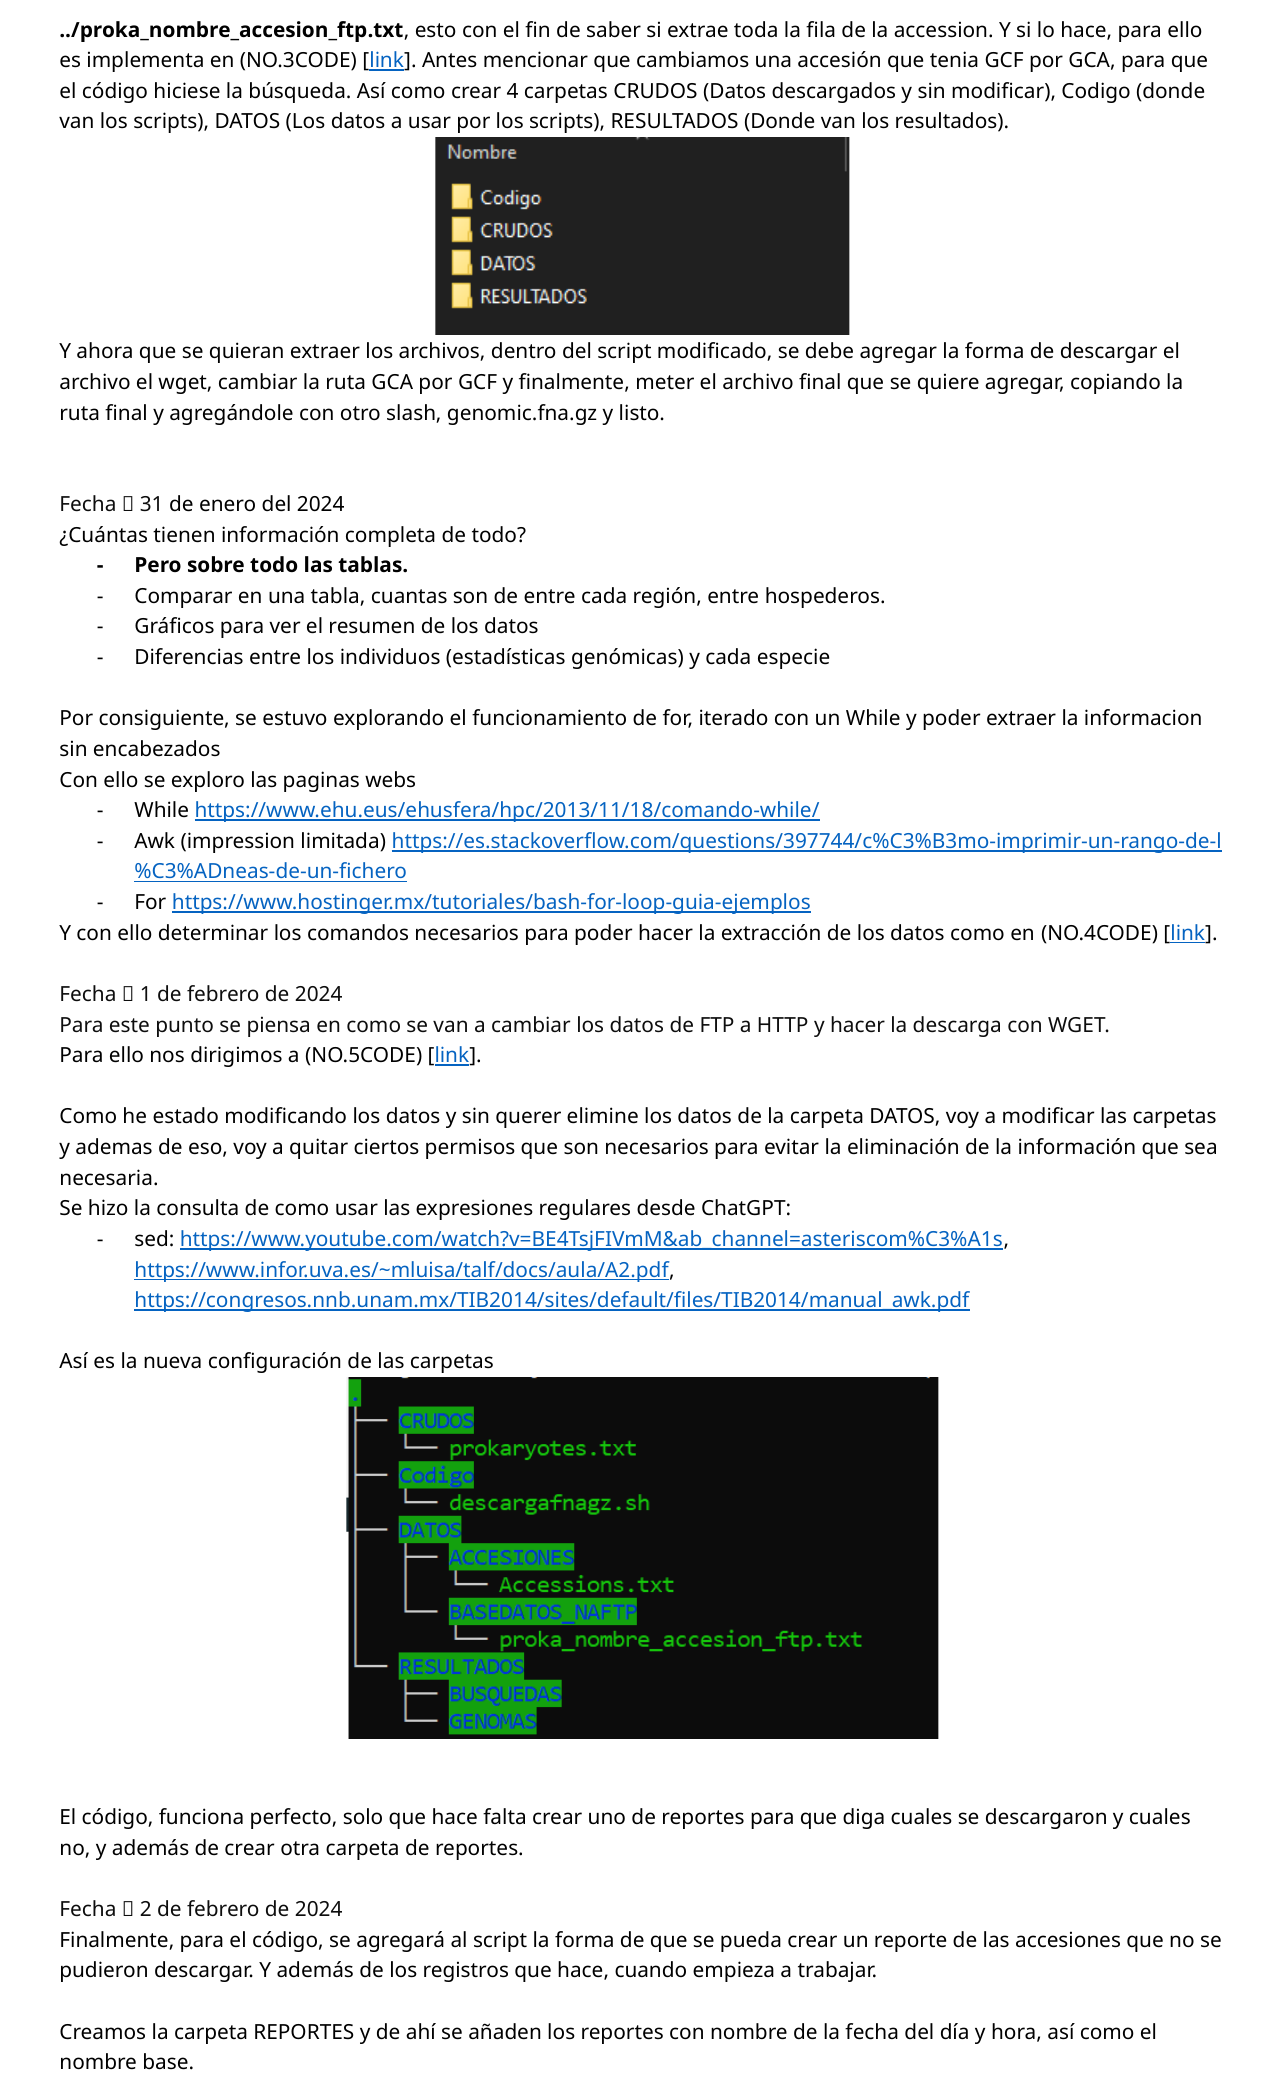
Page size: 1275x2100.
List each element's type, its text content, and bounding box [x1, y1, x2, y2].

list Awk (impression limitada) https://es.stackoverflow.com/questions/397744/c%C3%B3mo-imprimir-un-rango-de-l%C3%ADneas-de-un-fichero [97, 826, 1226, 885]
list For https://www.hostinger.mx/tutoriales/bash-for-loop-guia-ejemplos [97, 887, 1226, 916]
list Pero sobre todo las tablas. [97, 550, 1226, 579]
text El código, funciona perfecto, solo que hace falta crear uno de reportes para que diga cuales se descargaron y cuales no, y además de crear otra carpeta de reportes. [59, 1802, 1226, 1861]
picture [435, 137, 850, 335]
text Creamos la carpeta REPORTES y de ahí se añaden los reportes con nombre de la fecha del día y hora, así como el nombre base. [59, 2017, 1226, 2076]
text Se hizo la consulta de como usar las expresiones regulares desde ChatGPT: [59, 1193, 1226, 1222]
text Finalmente, para el código, se agregará al script la forma de que se pueda crear un reporte de las accesiones que no se pudieron descargar. Y además de los registros que hace, cuando empieza a trabajar. [59, 1925, 1226, 1984]
text Para ello nos dirigimos a (NO.5CODE) [link]. [59, 1040, 1226, 1069]
text Fecha 2 de febrero de 2024 [59, 1894, 1226, 1923]
text ¿Cuántas tienen información completa de todo? [59, 520, 1226, 548]
list Gráficos para ver el resumen de los datos [97, 612, 1226, 640]
list sed: https://www.youtube.com/watch?v=BE4TsjFIVmM&ab_channel=asteriscom%C3%A1s, https://www.infor.uva.es/~mluisa/talf/docs/aula/A2.pdf, https://congresos.nnb.unam.mx/TIB2014/sites/default/files/TIB2014/manual_awk.pdf [97, 1224, 1226, 1314]
text Para este punto se piensa en como se van a cambiar los datos de FTP a HTTP y hacer la descarga con WGET. [59, 1010, 1226, 1038]
text Fecha 1 de febrero de 2024 [59, 979, 1226, 1007]
text Por consiguiente, se estuvo explorando el funcionamiento de for, iterado con un While y poder extraer la informacion sin encabezados [59, 703, 1226, 762]
list While https://www.ehu.eus/ehusfera/hpc/2013/11/18/comando-while/ [97, 795, 1226, 824]
text Como he estado modificando los datos y sin querer elimine los datos de la carpeta DATOS, voy a modificar las carpetas y ademas de eso, voy a quitar ciertos permisos que son necesarios para evitar la eliminación de la información que sea necesaria. [59, 1102, 1226, 1191]
text Con ello se exploro las paginas webs [59, 765, 1226, 793]
list Diferencias entre los individuos (estadísticas genómicas) y cada especie [97, 642, 1226, 671]
text Y con ello determinar los comandos necesarios para poder hacer la extracción de los datos como en (NO.4CODE) [link]. [59, 918, 1226, 946]
text Y ahora que se quieran extraer los archivos, dentro del script modificado, se debe agregar la forma de descargar el archivo el wget, cambiar la ruta GCA por GCF y finalmente, meter el archivo final que se quiere agregar, copiando la ruta final y agregándole con otro slash, genomic.fna.gz y listo. [59, 336, 1226, 426]
text Fecha 31 de enero del 2024 [59, 489, 1226, 517]
picture [346, 1377, 939, 1739]
text Así es la nueva configuración de las carpetas [59, 1347, 1226, 1375]
list Comparar en una tabla, cuantas son de entre cada región, entre hospederos. [97, 581, 1226, 609]
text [59, 15, 1226, 135]
